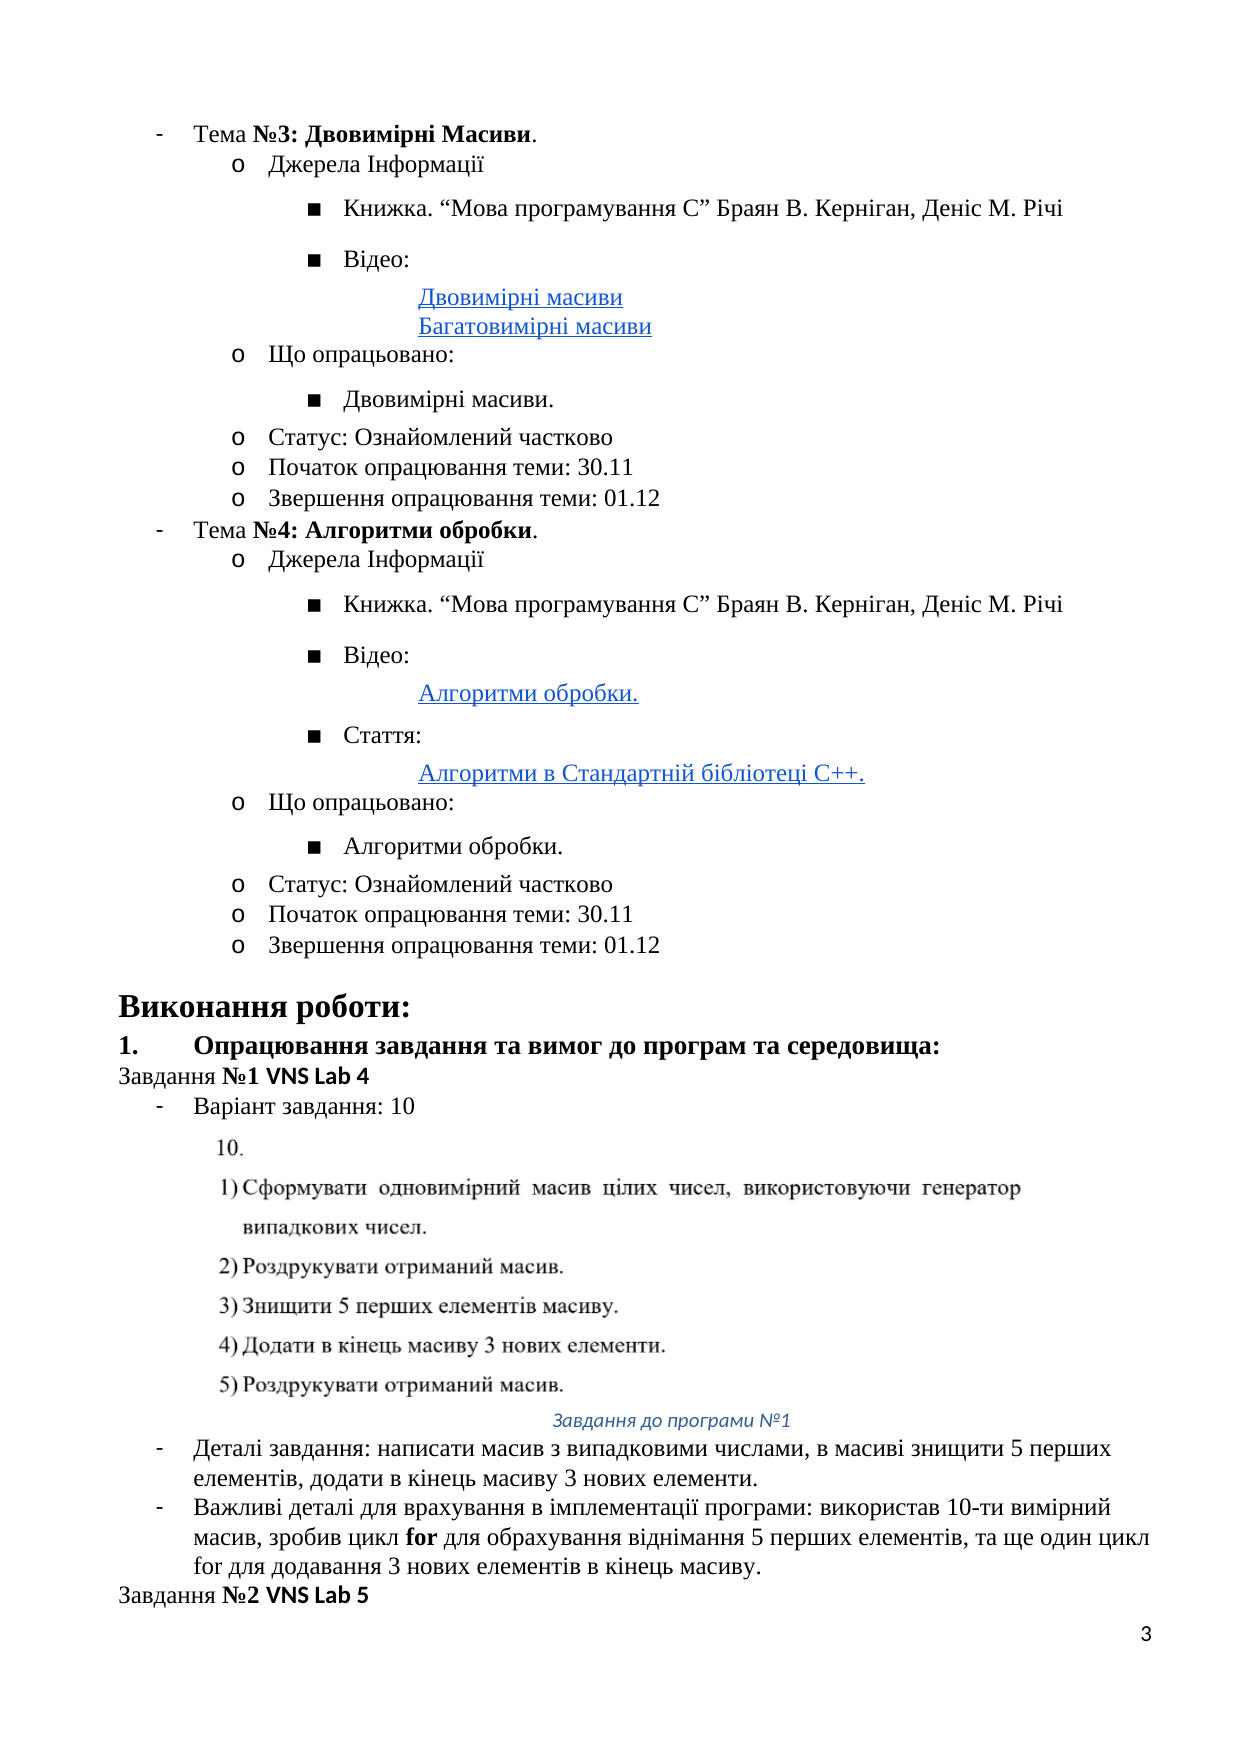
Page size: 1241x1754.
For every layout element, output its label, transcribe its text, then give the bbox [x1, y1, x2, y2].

list Книжка. “Мова програмування С” Браян В. Керніган, Деніс М. Річі [306, 575, 1152, 627]
subtitle Виконання роботи: [118, 986, 1152, 1024]
list Відео: Двовимірні масиви Багатовимірні масиви [306, 231, 1152, 339]
list Алгоритми обробки. [306, 817, 1152, 869]
list Що опрацьовано: [231, 787, 1152, 817]
list Книжка. “Мова програмування С” Браян В. Керніган, Деніс М. Річі [306, 179, 1152, 231]
list Статус: Ознайомлений частково [231, 869, 1152, 899]
list Відео: Алгоритми обробки. [306, 627, 1152, 707]
subtitle 1. Опрацювання завдання та вимог до програм та середовища: [118, 1029, 1152, 1060]
text Завдання №1 VNS Lab 4 [118, 1060, 1152, 1090]
list Джерела Інформації [231, 544, 1152, 575]
list Початок опрацювання теми: 30.11 [231, 899, 1152, 930]
list Двовимірні масиви. [306, 370, 1152, 422]
list Тема №4: Алгоритми обробки. [156, 514, 1152, 544]
picture [193, 1121, 1039, 1407]
list Тема №3: Двовимірні Масиви. [156, 118, 1152, 149]
list Що опрацьовано: [231, 339, 1152, 370]
list Деталі завдання: написати масив з випадковими числами, в масиві знищити 5 перших елементів, додати в кінець масиву 3 нових елементи. [156, 1432, 1152, 1492]
list Важливі деталі для врахування в імплементації програми: використав 10-ти вимірний масив, зробив цикл for для обрахування віднімання 5 перших елементів, та ще один цикл for для додавання 3 нових елементів в кінець масиву. [156, 1492, 1152, 1579]
text Завдання до програми №1 [193, 1407, 1152, 1432]
list Початок опрацювання теми: 30.11 [231, 452, 1152, 483]
list Звершення опрацювання теми: 01.12 [231, 483, 1152, 514]
list Статус: Ознайомлений частково [231, 422, 1152, 452]
list Стаття: Алгоритми в Стандартній бібліотеці С++. [306, 707, 1152, 787]
list Джерела Інформації [231, 149, 1152, 179]
list Звершення опрацювання теми: 01.12 [231, 930, 1152, 961]
text Завдання №2 VNS Lab 5 [118, 1579, 1152, 1610]
